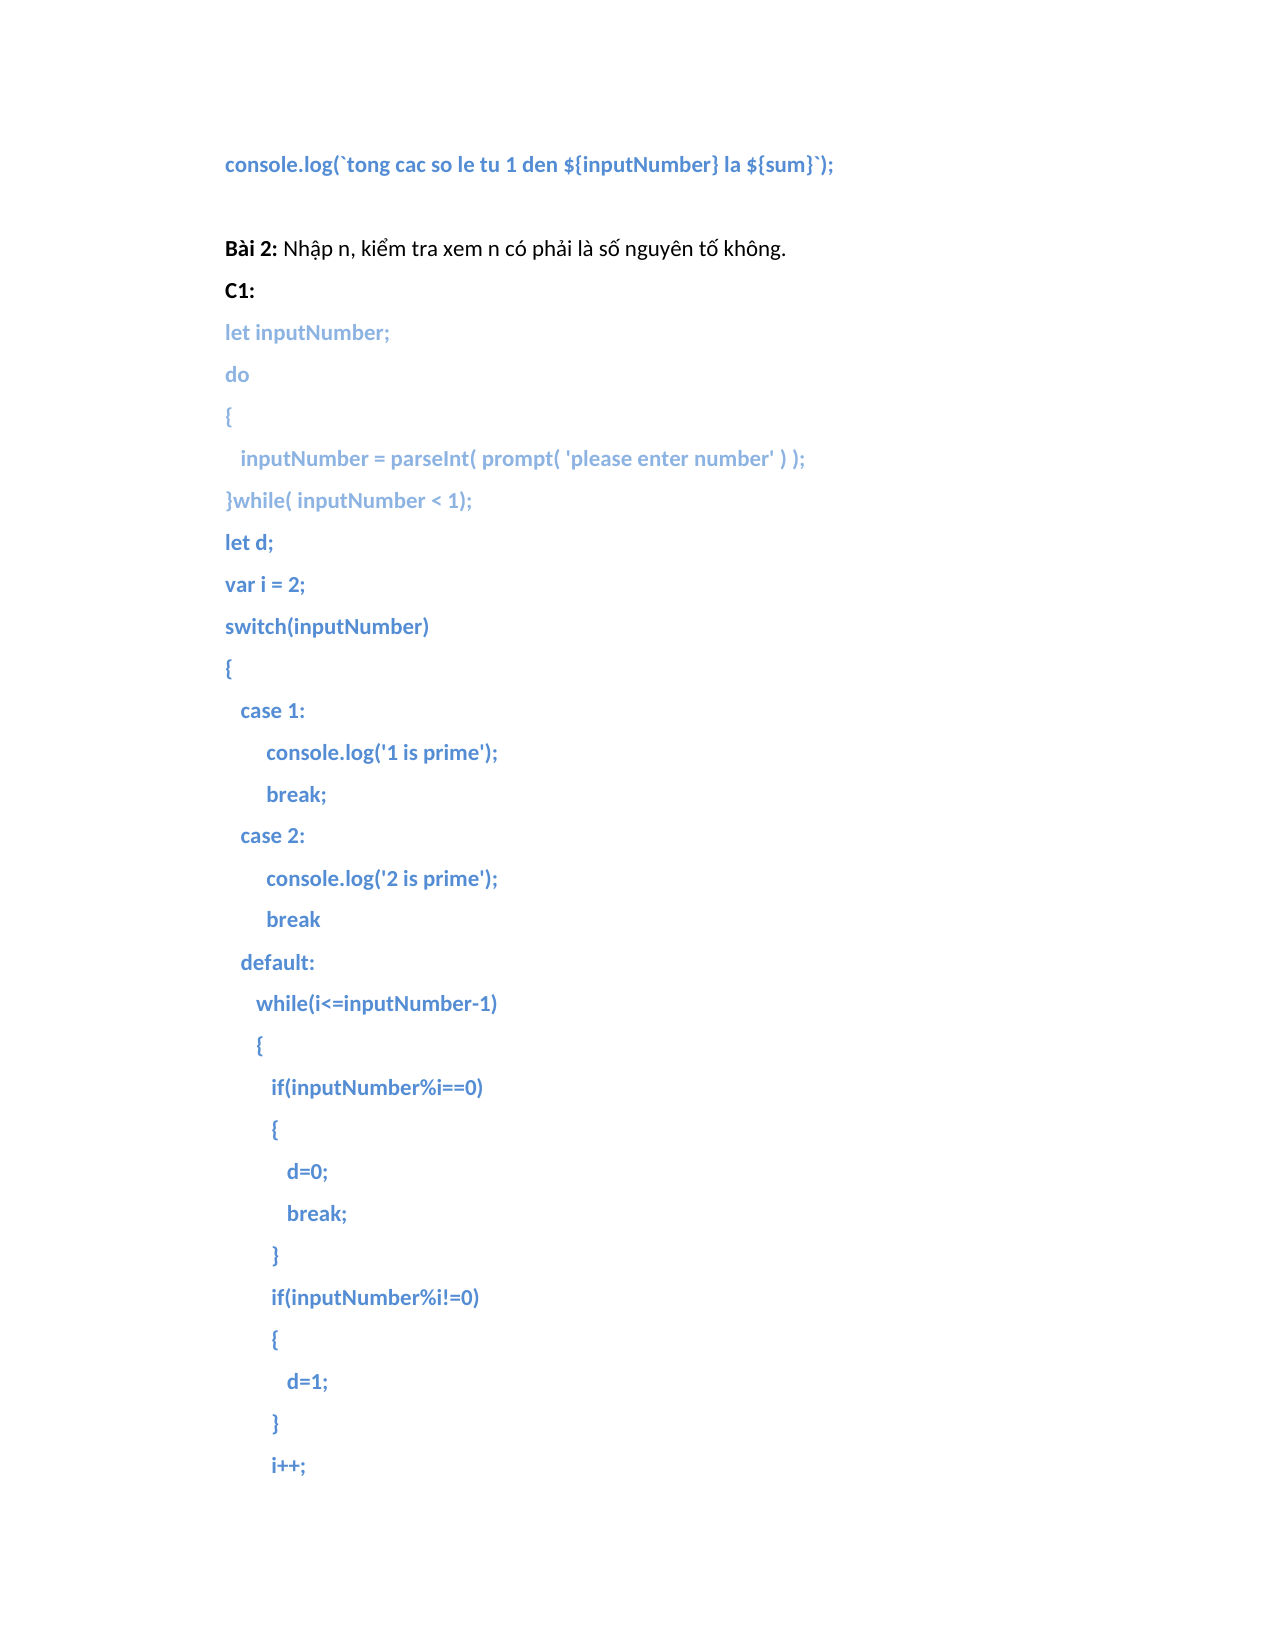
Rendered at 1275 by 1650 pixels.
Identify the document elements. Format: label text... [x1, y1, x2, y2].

text case 1: [225, 696, 1125, 724]
text { [225, 1032, 1125, 1059]
text console.log('2 is prime'); [225, 864, 1125, 892]
text { [225, 654, 1125, 682]
text { [225, 1116, 1125, 1143]
text if(inputNumber%i!=0) [225, 1283, 1125, 1311]
text } [225, 1241, 1125, 1269]
text case 2: [225, 822, 1125, 850]
text Bài 2: Nhập n, kiểm tra xem n có phải là số nguyên tố không. [225, 234, 1125, 262]
text let inputNumber; [225, 318, 1125, 346]
text while(i<=inputNumber-1) [225, 989, 1125, 1018]
text { [225, 1325, 1125, 1353]
text do [225, 360, 1125, 388]
text d=1; [225, 1367, 1125, 1395]
text { [225, 402, 1125, 430]
text C1: [225, 276, 1125, 304]
text console.log(`tong cac so le tu 1 den ${inputNumber} la ${sum}`); [225, 150, 1125, 178]
text var i = 2; [225, 570, 1125, 598]
text if(inputNumber%i==0) [225, 1073, 1125, 1102]
text switch(inputNumber) [225, 612, 1125, 640]
text i++; [225, 1451, 1125, 1479]
text let d; [225, 528, 1125, 556]
text default: [225, 948, 1125, 976]
text inputNumber = parseInt( prompt( 'please enter number' ) ); [225, 444, 1125, 472]
text break; [225, 1199, 1125, 1227]
text d=0; [225, 1157, 1125, 1186]
text }while( inputNumber < 1); [225, 486, 1125, 514]
text console.log('1 is prime'); [225, 738, 1125, 766]
text break [225, 906, 1125, 934]
text } [225, 1409, 1125, 1437]
text break; [225, 780, 1125, 808]
